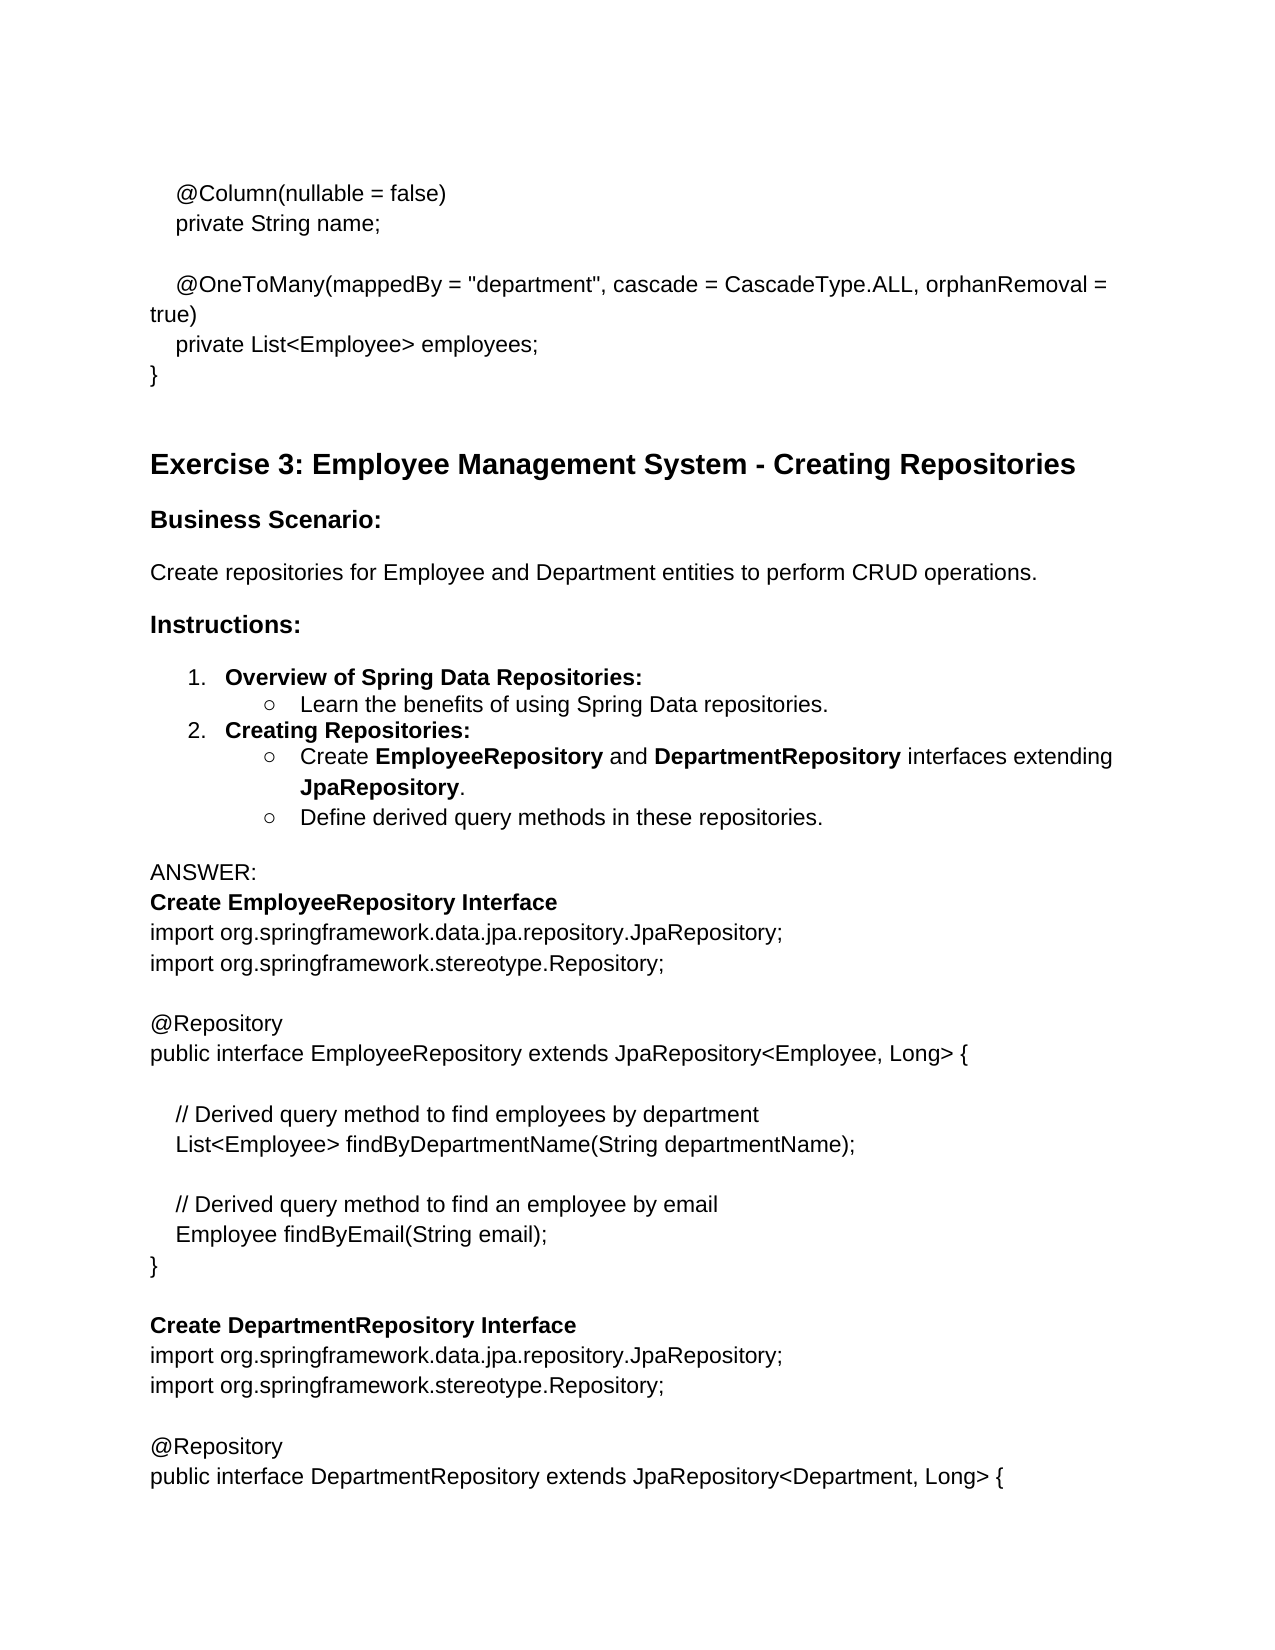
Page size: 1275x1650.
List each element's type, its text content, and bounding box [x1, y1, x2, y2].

text Create EmployeeRepository Interface [150, 889, 1125, 916]
text // Derived query method to find employees by department [150, 1101, 1125, 1127]
list Overview of Spring Data Repositories: [187, 664, 1125, 691]
text Employee findByEmail(String email); [150, 1221, 1125, 1248]
text import org.springframework.data.jpa.repository.JpaRepository; [150, 919, 1125, 946]
text import org.springframework.data.jpa.repository.JpaRepository; [150, 1342, 1125, 1369]
text List<Employee> findByDepartmentName(String departmentName); [150, 1131, 1125, 1157]
text @Repository [150, 1010, 1125, 1036]
text Business Scenario: [150, 505, 1125, 534]
text private String name; [150, 210, 1125, 237]
list Define derived query methods in these repositories. [262, 804, 1125, 830]
text @Repository [150, 1433, 1125, 1459]
text public interface DepartmentRepository extends JpaRepository<Department, Long> { [150, 1463, 1125, 1489]
text Create repositories for Employee and Department entities to perform CRUD operations. [150, 559, 1125, 586]
list Create EmployeeRepository and DepartmentRepository interfaces extending JpaRepository. [262, 743, 1125, 800]
list Learn the benefits of using Spring Data repositories. [262, 691, 1125, 717]
text import org.springframework.stereotype.Repository; [150, 949, 1125, 976]
text @OneToMany(mappedBy = "department", cascade = CascadeType.ALL, orphanRemoval = true) [150, 271, 1125, 327]
text // Derived query method to find an employee by email [150, 1191, 1125, 1218]
text @Column(nullable = false) [150, 180, 1125, 207]
text Create DepartmentRepository Interface [150, 1312, 1125, 1338]
text } [150, 1252, 1125, 1278]
text private List<Employee> employees; [150, 331, 1125, 358]
text import org.springframework.stereotype.Repository; [150, 1372, 1125, 1399]
text public interface EmployeeRepository extends JpaRepository<Employee, Long> { [150, 1040, 1125, 1067]
text Instructions: [150, 611, 1125, 639]
text } [150, 361, 1125, 388]
text ANSWER: [150, 859, 1125, 885]
list Creating Repositories: [187, 717, 1125, 743]
text Exercise 3: Employee Management System - Creating Repositories [150, 447, 1125, 480]
